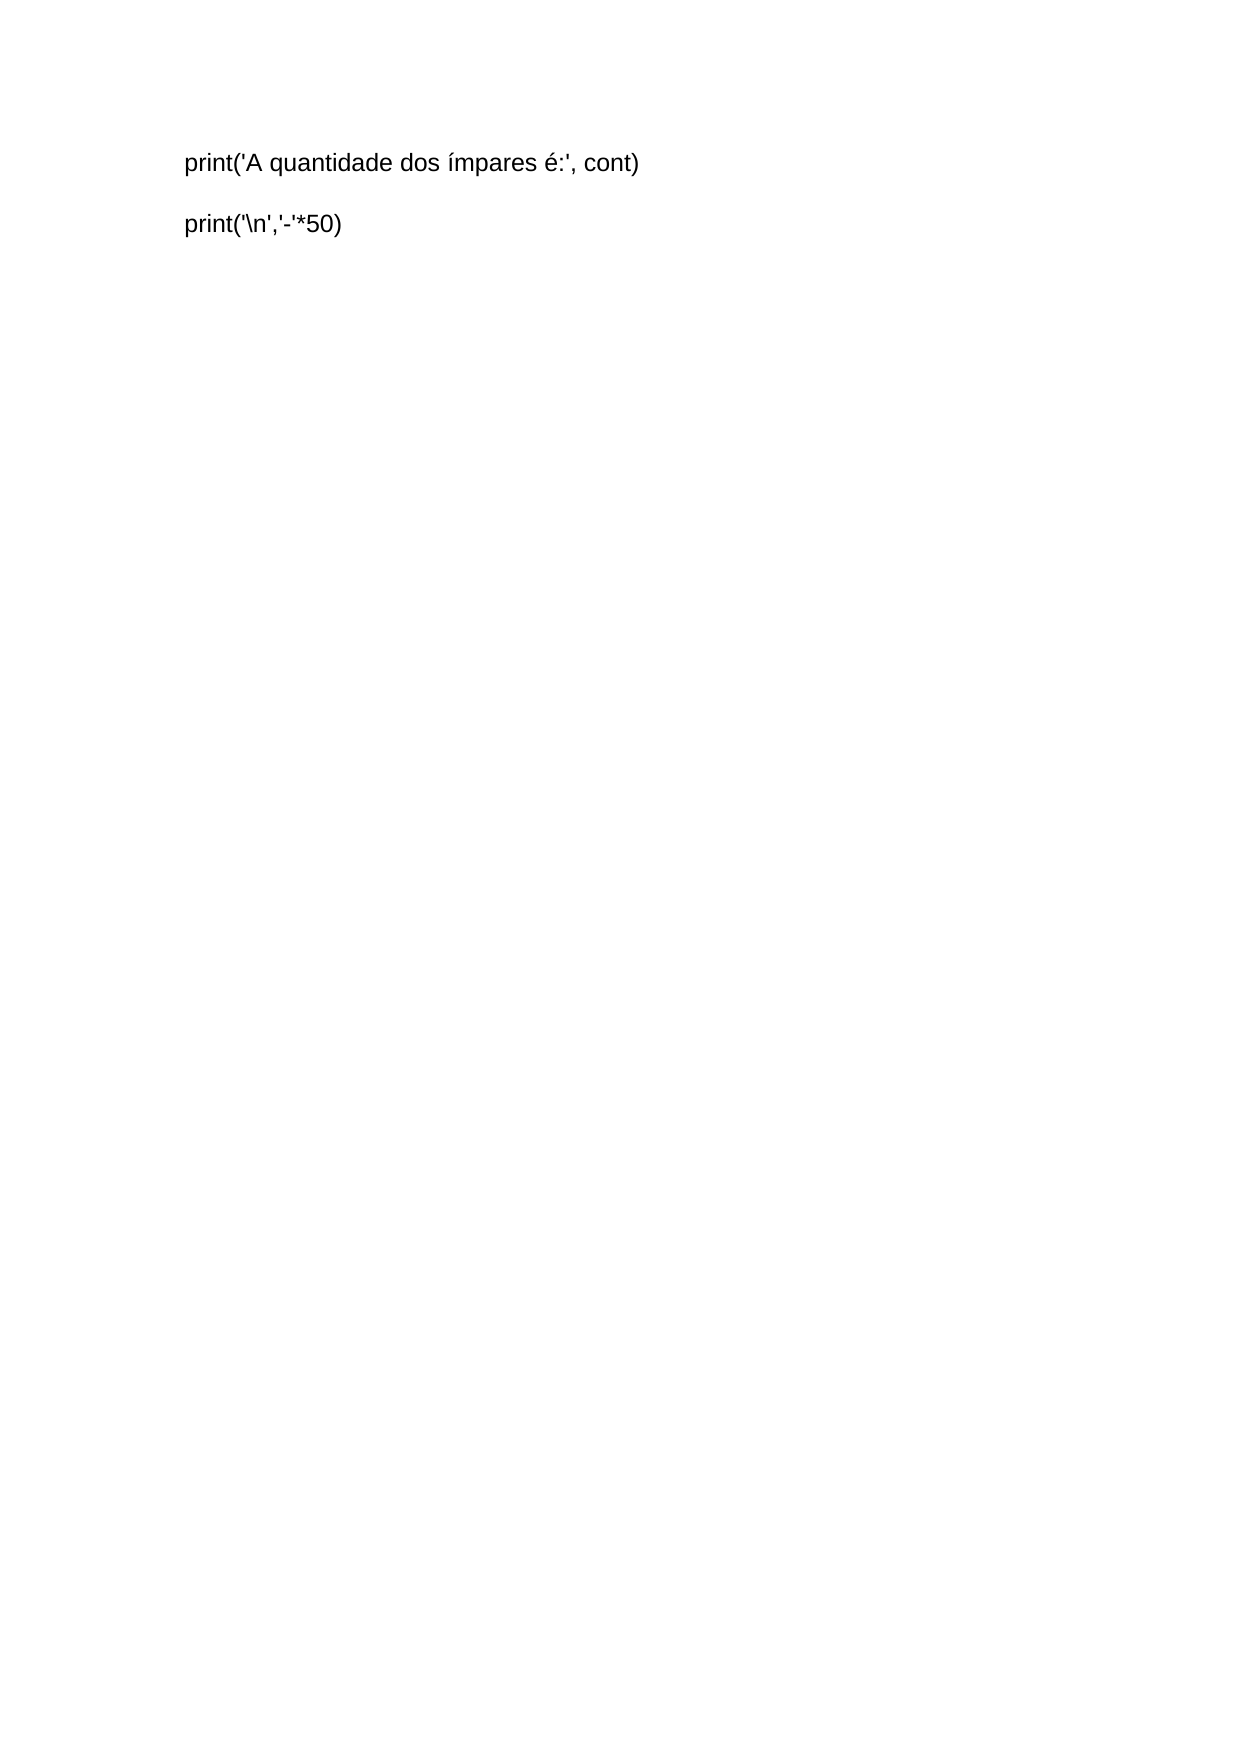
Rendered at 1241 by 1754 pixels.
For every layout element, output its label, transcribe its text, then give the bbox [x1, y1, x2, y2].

list print('\n','-'*50) [184, 209, 1063, 238]
list print('A quantidade dos ímpares é:', cont) [184, 148, 1063, 176]
